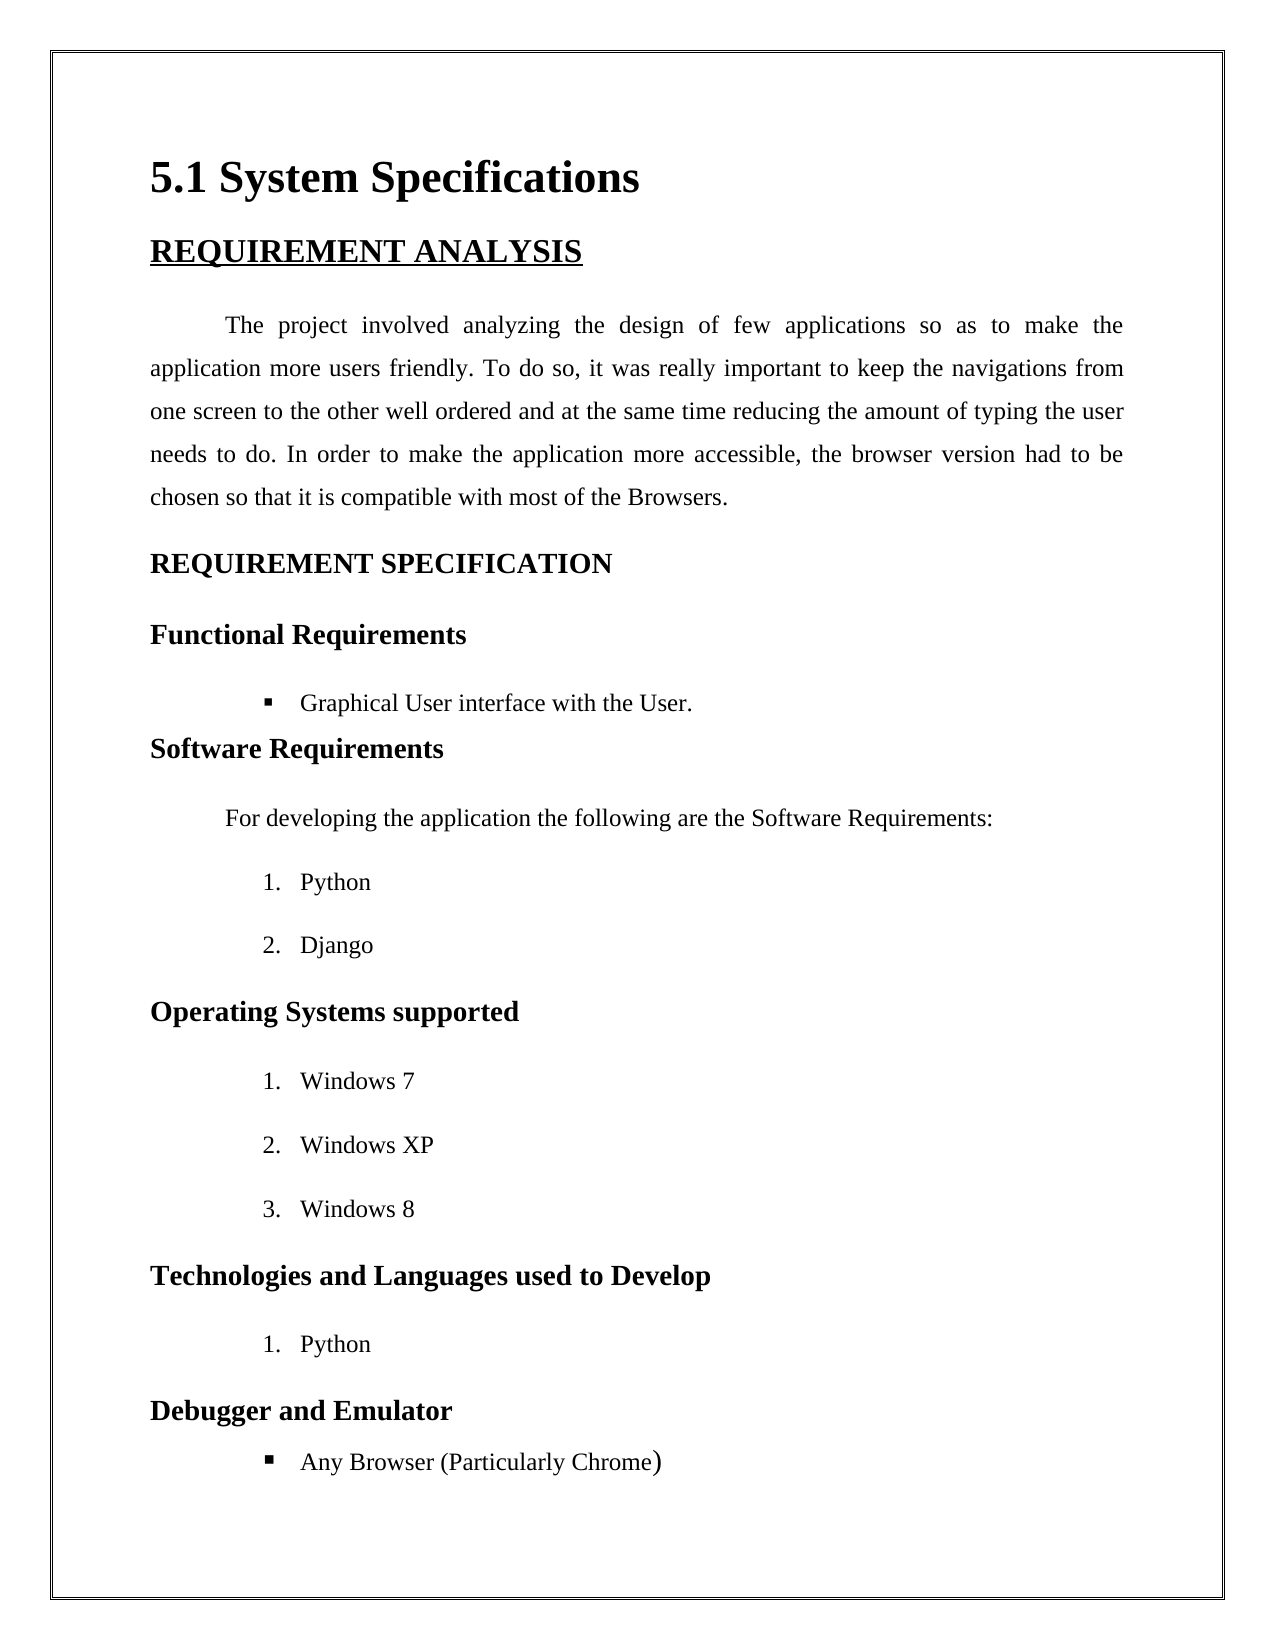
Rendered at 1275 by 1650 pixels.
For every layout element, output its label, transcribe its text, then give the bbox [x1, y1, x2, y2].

text Functional Requirements [150, 617, 1125, 651]
text For developing the application the following are the Software Requirements: [225, 803, 1125, 831]
text REQUIREMENT SPECIFICATION [150, 546, 1125, 580]
text The project involved analyzing the design of few applications so as to make the application more users friendly. To do so, it was really important to keep the navigations from one screen to the other well ordered and at the same time reducing the amount of typing the user needs to do. In order to make the application more accessible, the browser version had to be chosen so that it is compatible with most of the Browsers. [150, 310, 1125, 511]
text Technologies and Languages used to Develop [150, 1258, 1125, 1291]
list Windows 7 [262, 1066, 1125, 1094]
text Operating Systems supported [150, 994, 1125, 1028]
list Any Browser (Particularly Chrome) [262, 1443, 1125, 1477]
list Python [262, 867, 1125, 895]
list Windows 8 [262, 1194, 1125, 1222]
list Graphical User interface with the User. [262, 688, 1125, 717]
text Debugger and Emulator [150, 1393, 1125, 1426]
text Software Requirements [150, 732, 1125, 765]
text REQUIREMENT ANALYSIS [150, 231, 1125, 270]
list Windows XP [262, 1130, 1125, 1158]
text 5.1 System Specifications [150, 150, 1125, 203]
list Django [262, 931, 1125, 959]
list Python [262, 1329, 1125, 1357]
